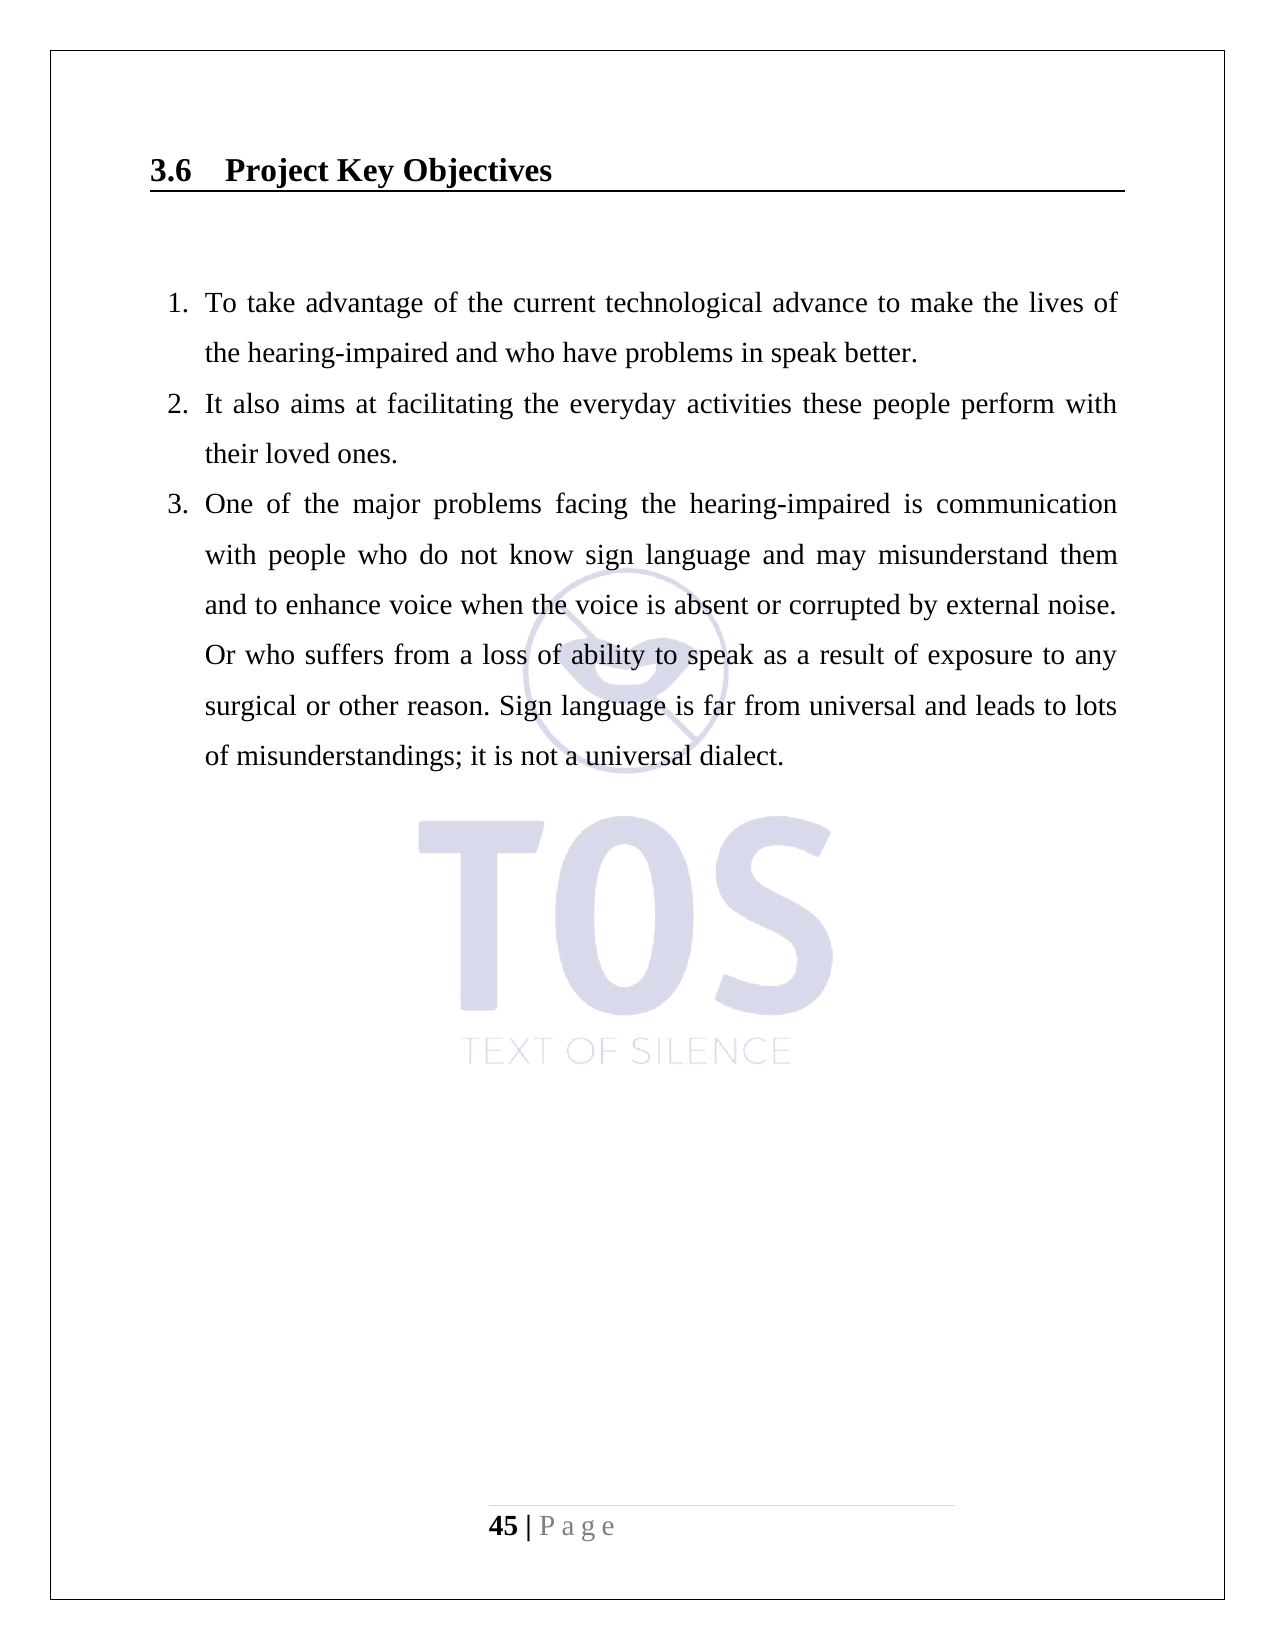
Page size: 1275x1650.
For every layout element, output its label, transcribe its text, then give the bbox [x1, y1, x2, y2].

list Project Key Objectives [150, 150, 1125, 190]
list It also aims at facilitating the everyday activities these people perform with their loved ones. [167, 386, 1119, 470]
list One of the major problems facing the hearing-impaired is communication with people who do not know sign language and may misunderstand them and to enhance voice when the voice is absent or corrupted by external noise. Or who suffers from a loss of ability to speak as a result of exposure to any surgical or other reason. Sign language is far from universal and leads to lots of misunderstandings; it is not a universal dialect. [167, 487, 1119, 772]
list To take advantage of the current technological advance to make the lives of the hearing-impaired and who have problems in speak better. [167, 285, 1119, 369]
